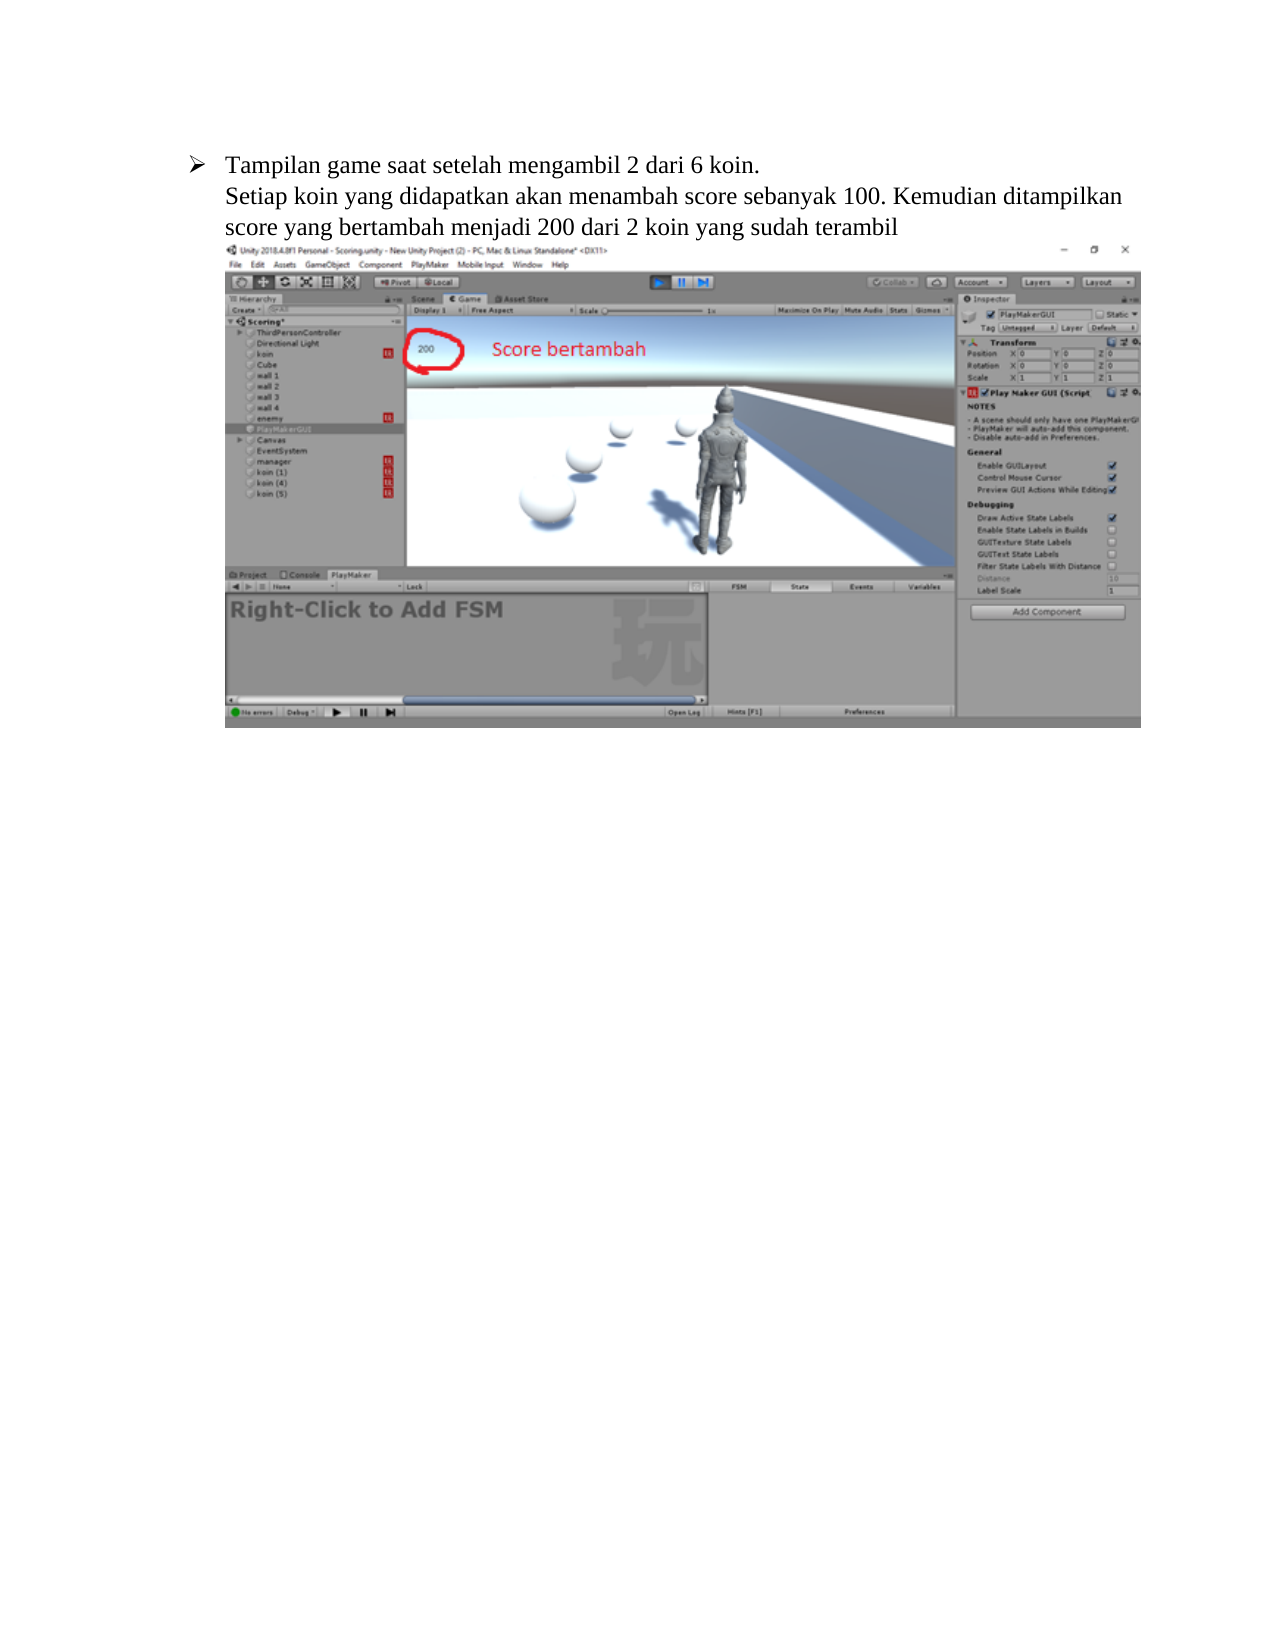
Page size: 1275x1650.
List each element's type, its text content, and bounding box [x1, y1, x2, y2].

picture [225, 243, 1141, 728]
list Tampilan game saat setelah mengambil 2 dari 6 koin. [187, 150, 1125, 179]
list Setiap koin yang didapatkan akan menambah score sebanyak 100. Kemudian ditampilkan score yang bertambah menjadi 200 dari 2 koin yang sudah terambil [225, 181, 1125, 241]
